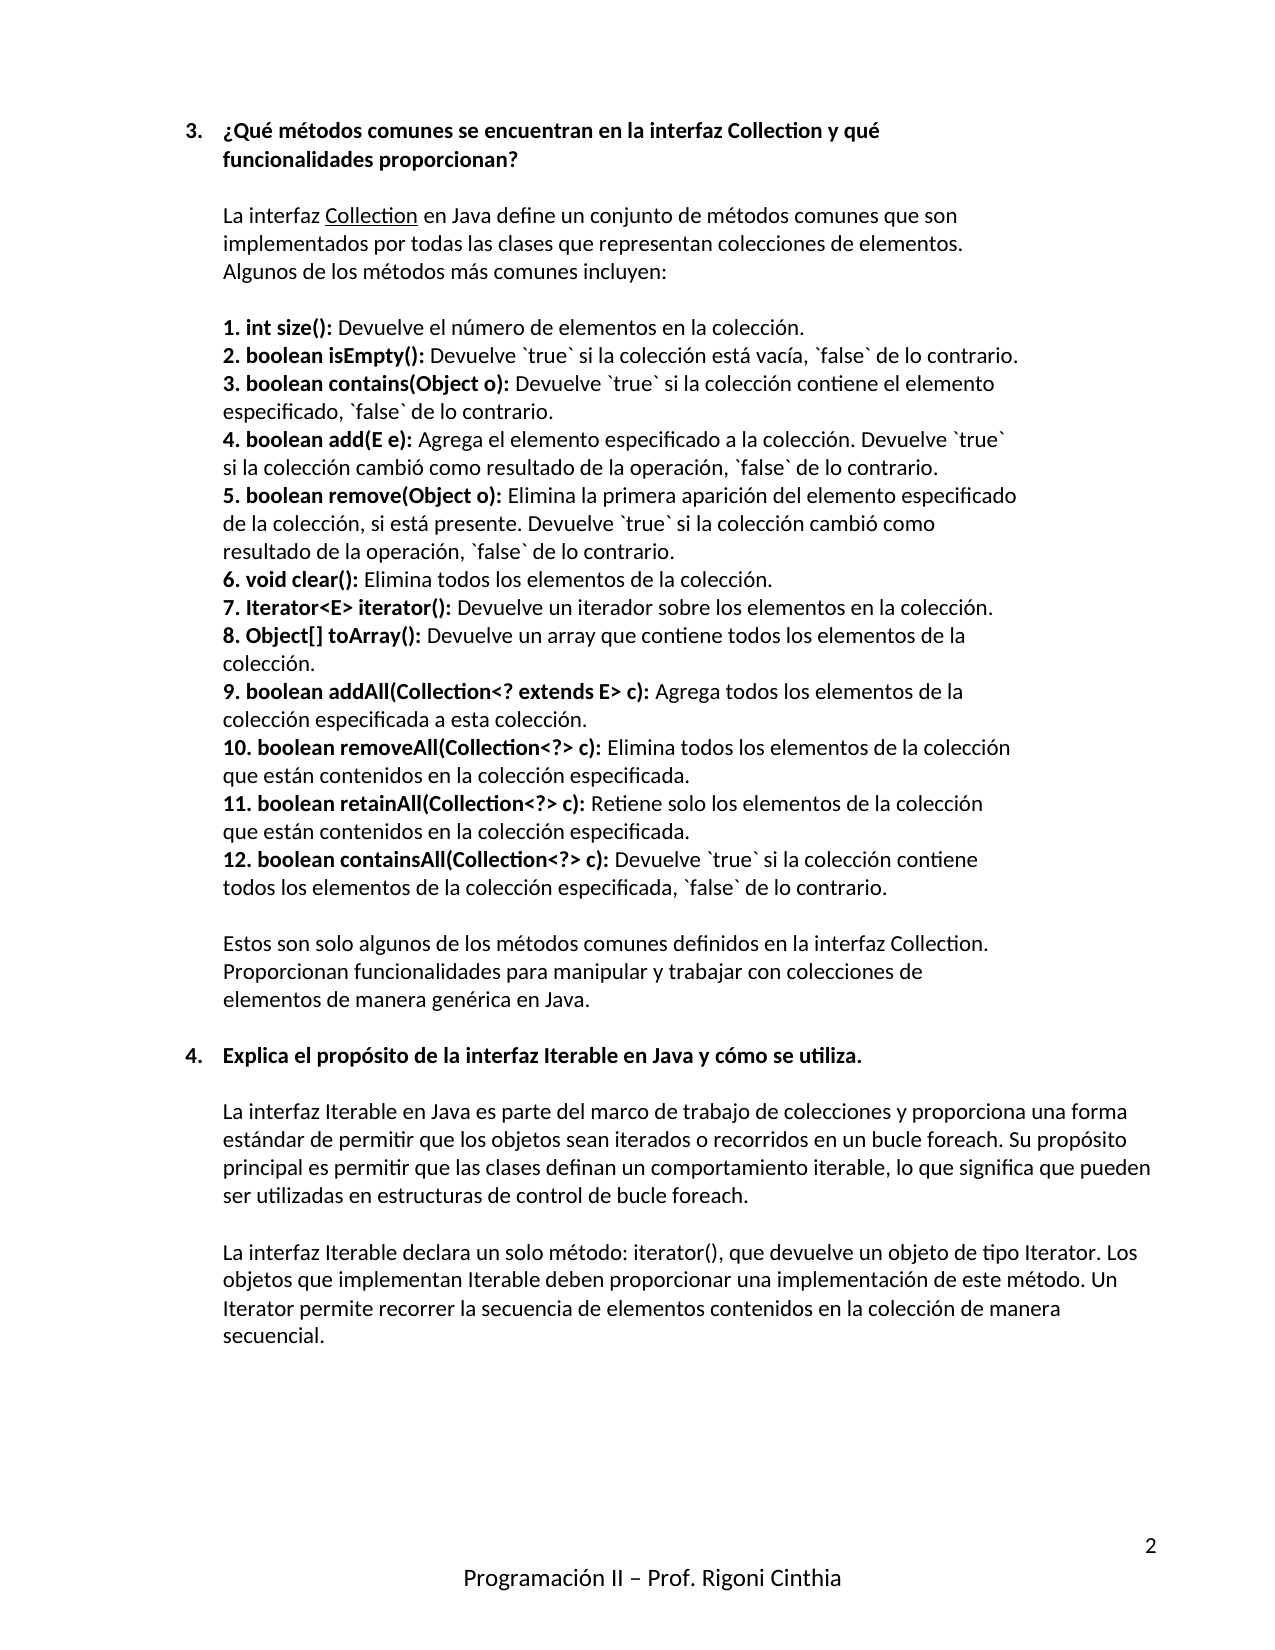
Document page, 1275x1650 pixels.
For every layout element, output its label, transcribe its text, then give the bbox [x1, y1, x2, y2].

list 4. boolean add(E e): Agrega el elemento especificado a la colección. Devuelve `true` si la colección cambió como resultado de la operación, `false` de lo contrario. [223, 425, 1021, 481]
list 2. boolean isEmpty(): Devuelve `true` si la colección está vacía, `false` de lo contrario. [223, 341, 1021, 369]
list 10. boolean removeAll(Collection<?> c): Elimina todos los elementos de la colección que están contenidos en la colección especificada. [223, 733, 1021, 789]
list 1. int size(): Devuelve el número de elementos en la colección. [223, 313, 1021, 341]
list La interfaz Collection en Java define un conjunto de métodos comunes que son implementados por todas las clases que representan colecciones de elementos. Algunos de los métodos más comunes incluyen: [185, 201, 1021, 285]
list 8. Object[] toArray(): Devuelve un array que contiene todos los elementos de la colección. [223, 621, 1021, 677]
list 5. boolean remove(Object o): Elimina la primera aparición del elemento especificado de la colección, si está presente. Devuelve `true` si la colección cambió como resultado de la operación, `false` de lo contrario. [223, 481, 1021, 565]
list 12. boolean containsAll(Collection<?> c): Devuelve `true` si la colección contiene todos los elementos de la colección especificada, `false` de lo contrario. [223, 845, 1021, 901]
list Estos son solo algunos de los métodos comunes definidos en la interfaz Collection. Proporcionan funcionalidades para manipular y trabajar con colecciones de elementos de manera genérica en Java. [223, 929, 1021, 1013]
list La interfaz Iterable declara un solo método: iterator(), que devuelve un objeto de tipo Iterator. Los objetos que implementan Iterable deben proporcionar una implementación de este método. Un Iterator permite recorrer la secuencia de elementos contenidos en la colección de manera secuencial. [223, 1238, 1167, 1350]
list La interfaz Iterable en Java es parte del marco de trabajo de colecciones y proporciona una forma estándar de permitir que los objetos sean iterados o recorridos en un bucle foreach. Su propósito principal es permitir que las clases definan un comportamiento iterable, lo que significa que pueden ser utilizadas en estructuras de control de bucle foreach. [185, 1097, 1167, 1209]
list 9. boolean addAll(Collection<? extends E> c): Agrega todos los elementos de la colección especificada a esta colección. [223, 677, 1021, 733]
list 3. boolean contains(Object o): Devuelve `true` si la colección contiene el elemento especificado, `false` de lo contrario. [223, 369, 1021, 425]
list ¿Qué métodos comunes se encuentran en la interfaz Collection y qué funcionalidades proporcionan? [185, 117, 1021, 173]
list 11. boolean retainAll(Collection<?> c): Retiene solo los elementos de la colección que están contenidos en la colección especificada. [223, 789, 1021, 845]
list 6. void clear(): Elimina todos los elementos de la colección. [223, 565, 1021, 593]
list 7. Iterator<E> iterator(): Devuelve un iterador sobre los elementos en la colección. [223, 593, 1021, 621]
list Explica el propósito de la interfaz Iterable en Java y cómo se utiliza. [185, 1041, 1167, 1069]
